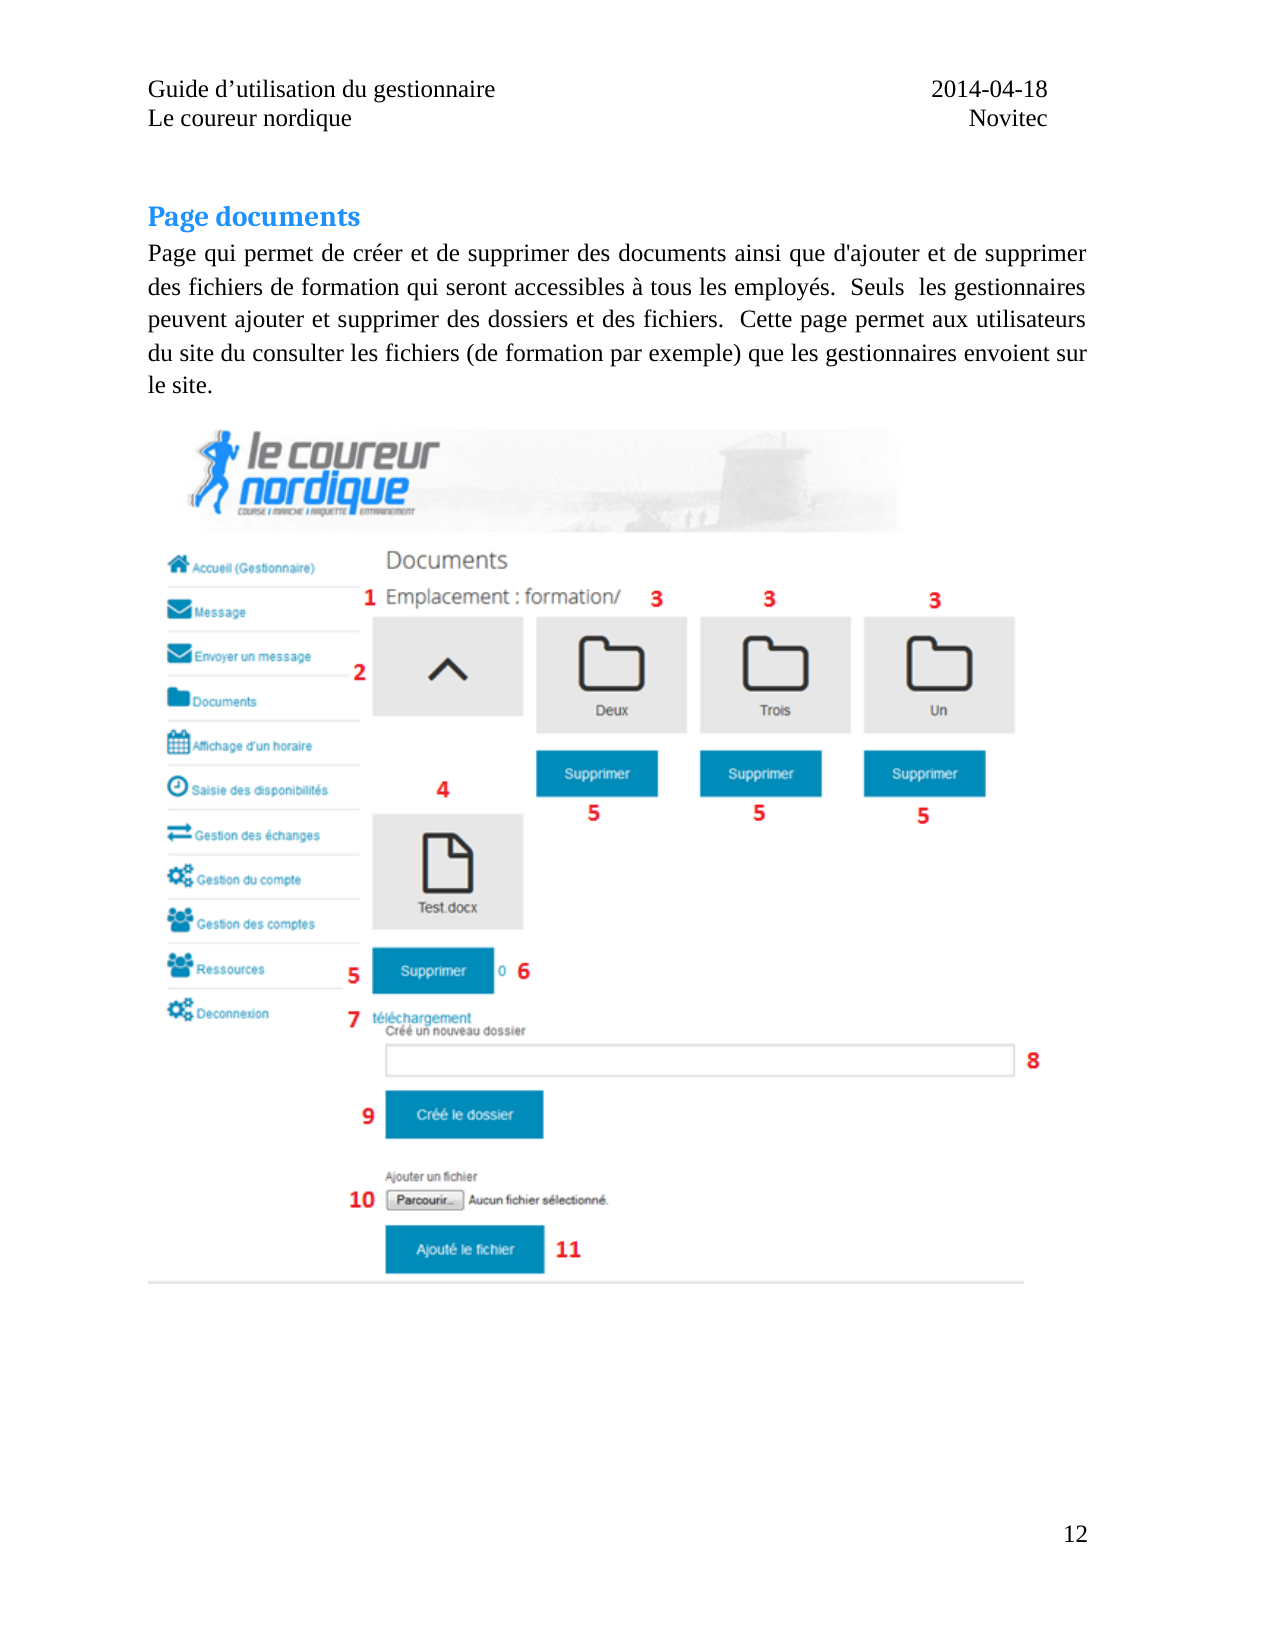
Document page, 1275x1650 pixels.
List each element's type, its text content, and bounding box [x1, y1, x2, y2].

picture [147, 424, 1046, 1284]
text Page qui permet de créer et de supprimer des documents ainsi que d'ajouter et de supprimer des fichiers de formation qui seront accessibles à tous les employés. Seuls les gestionnaires peuvent ajouter et supprimer des dossiers et des fichiers. Cette page permet aux utilisateurs du site du consulter les fichiers (de formation par exemple) que les gestionnaires envoient sur le site. [148, 238, 1088, 399]
subtitle Page documents [148, 200, 1088, 233]
